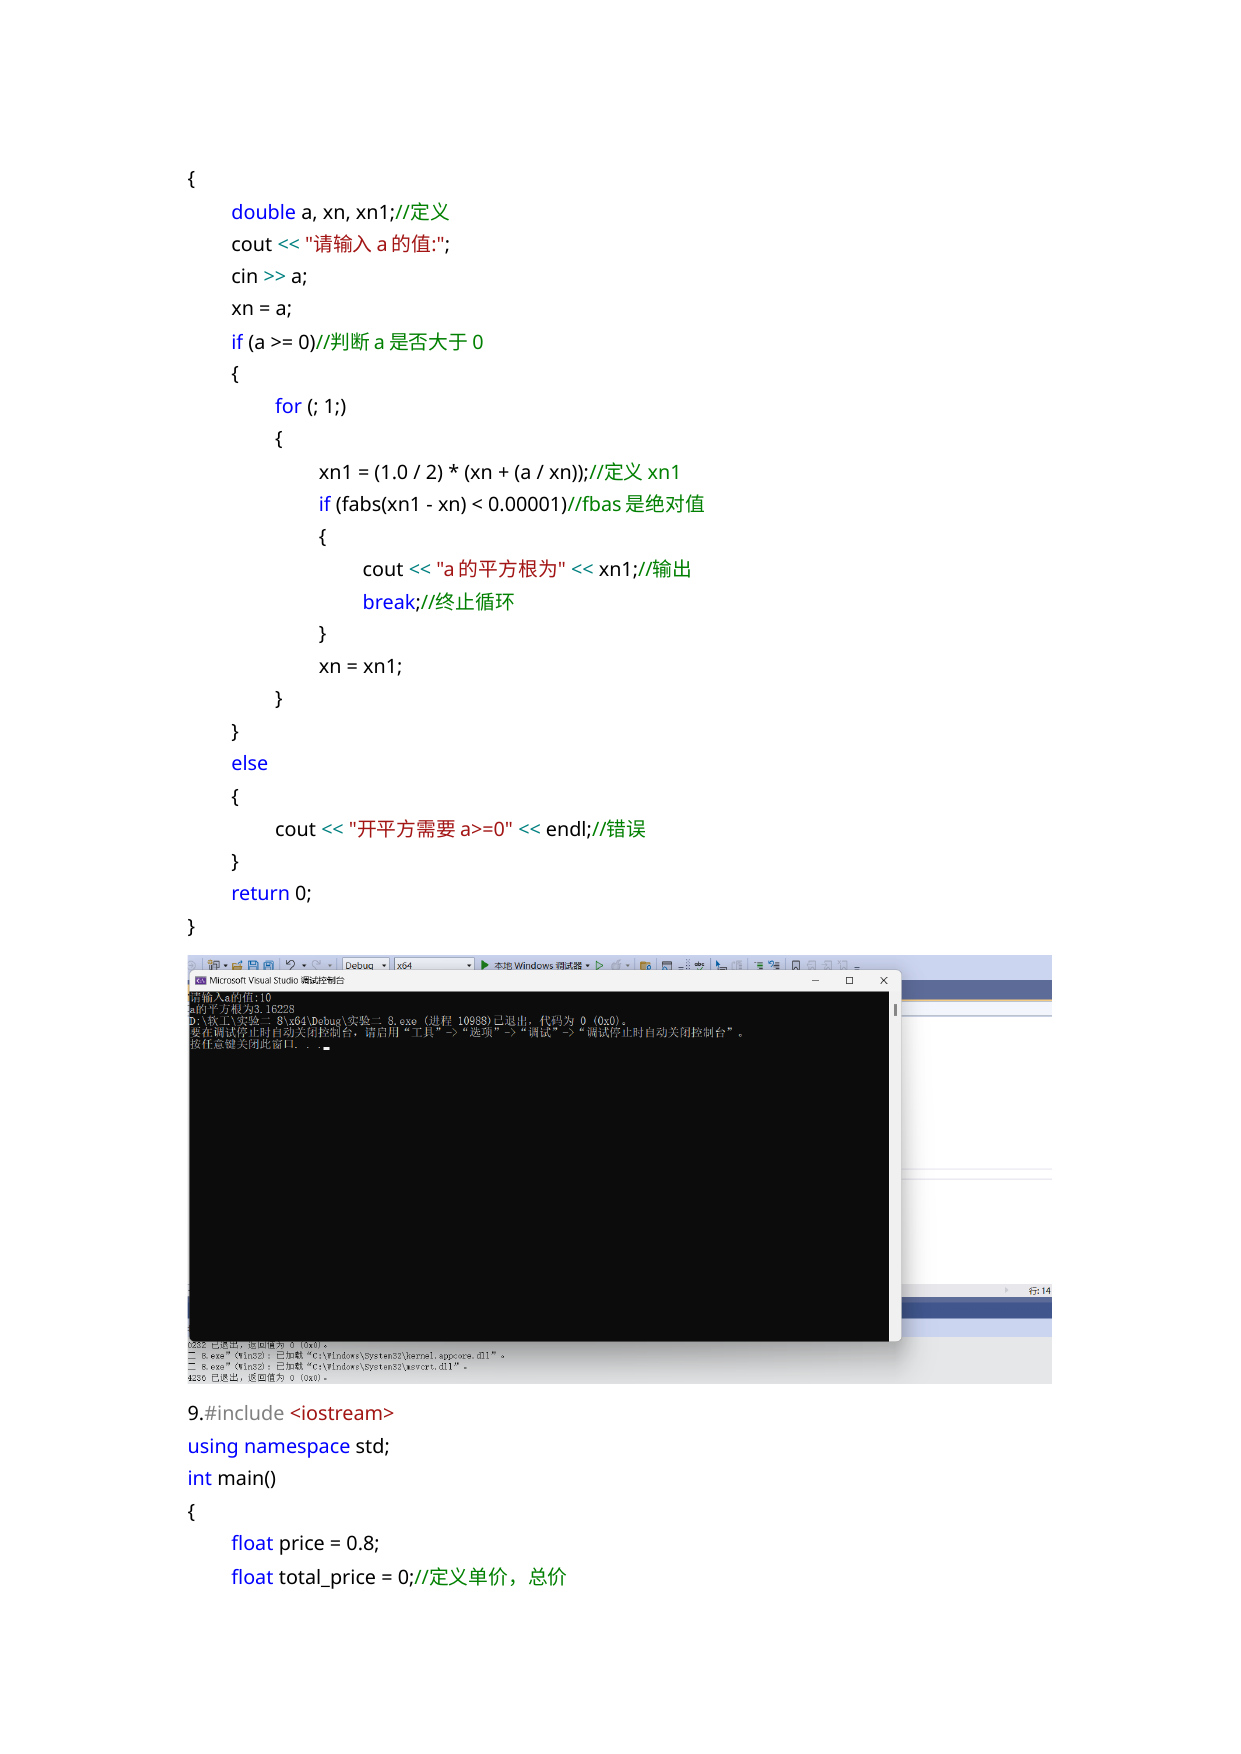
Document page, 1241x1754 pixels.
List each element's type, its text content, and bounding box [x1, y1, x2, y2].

text { [187, 162, 1053, 194]
text { [187, 779, 1053, 812]
text } [187, 844, 1053, 877]
text } [187, 617, 1053, 649]
text return 0; [187, 877, 1053, 909]
text { [187, 357, 1053, 389]
text double a, xn, xn1;//定义 [187, 194, 1053, 227]
text 9.#include <iostream> [187, 1397, 1053, 1429]
text using namespace std; [187, 1429, 1053, 1462]
text xn1 = (1.0 / 2) * (xn + (a / xn));//定义xn1 [187, 454, 1053, 487]
text break;//终止循环 [187, 584, 1053, 617]
text for (; 1;) [187, 389, 1053, 422]
text cout << "请输入a的值:"; [187, 227, 1053, 259]
text xn = a; [187, 292, 1053, 324]
text { [187, 519, 1053, 552]
text if (a >= 0)//判断a是否大于0 [187, 324, 1053, 357]
text if (fabs(xn1 - xn) < 0.00001)//fbas是绝对值 [187, 487, 1053, 519]
text } [187, 682, 1053, 714]
text xn = xn1; [187, 649, 1053, 682]
text cout << "开平方需要a>=0" << endl;//错误 [187, 812, 1053, 844]
text float price = 0.8; [187, 1527, 1053, 1559]
text float total_price = 0;//定义单价，总价 [187, 1559, 1053, 1592]
text cout << "a的平方根为" << xn1;//输出 [187, 552, 1053, 584]
picture [187, 955, 1052, 1384]
text { [187, 1494, 1053, 1527]
text cin >> a; [187, 259, 1053, 292]
text { [187, 422, 1053, 454]
text } [187, 714, 1053, 747]
text int main() [187, 1462, 1053, 1494]
text else [187, 747, 1053, 779]
